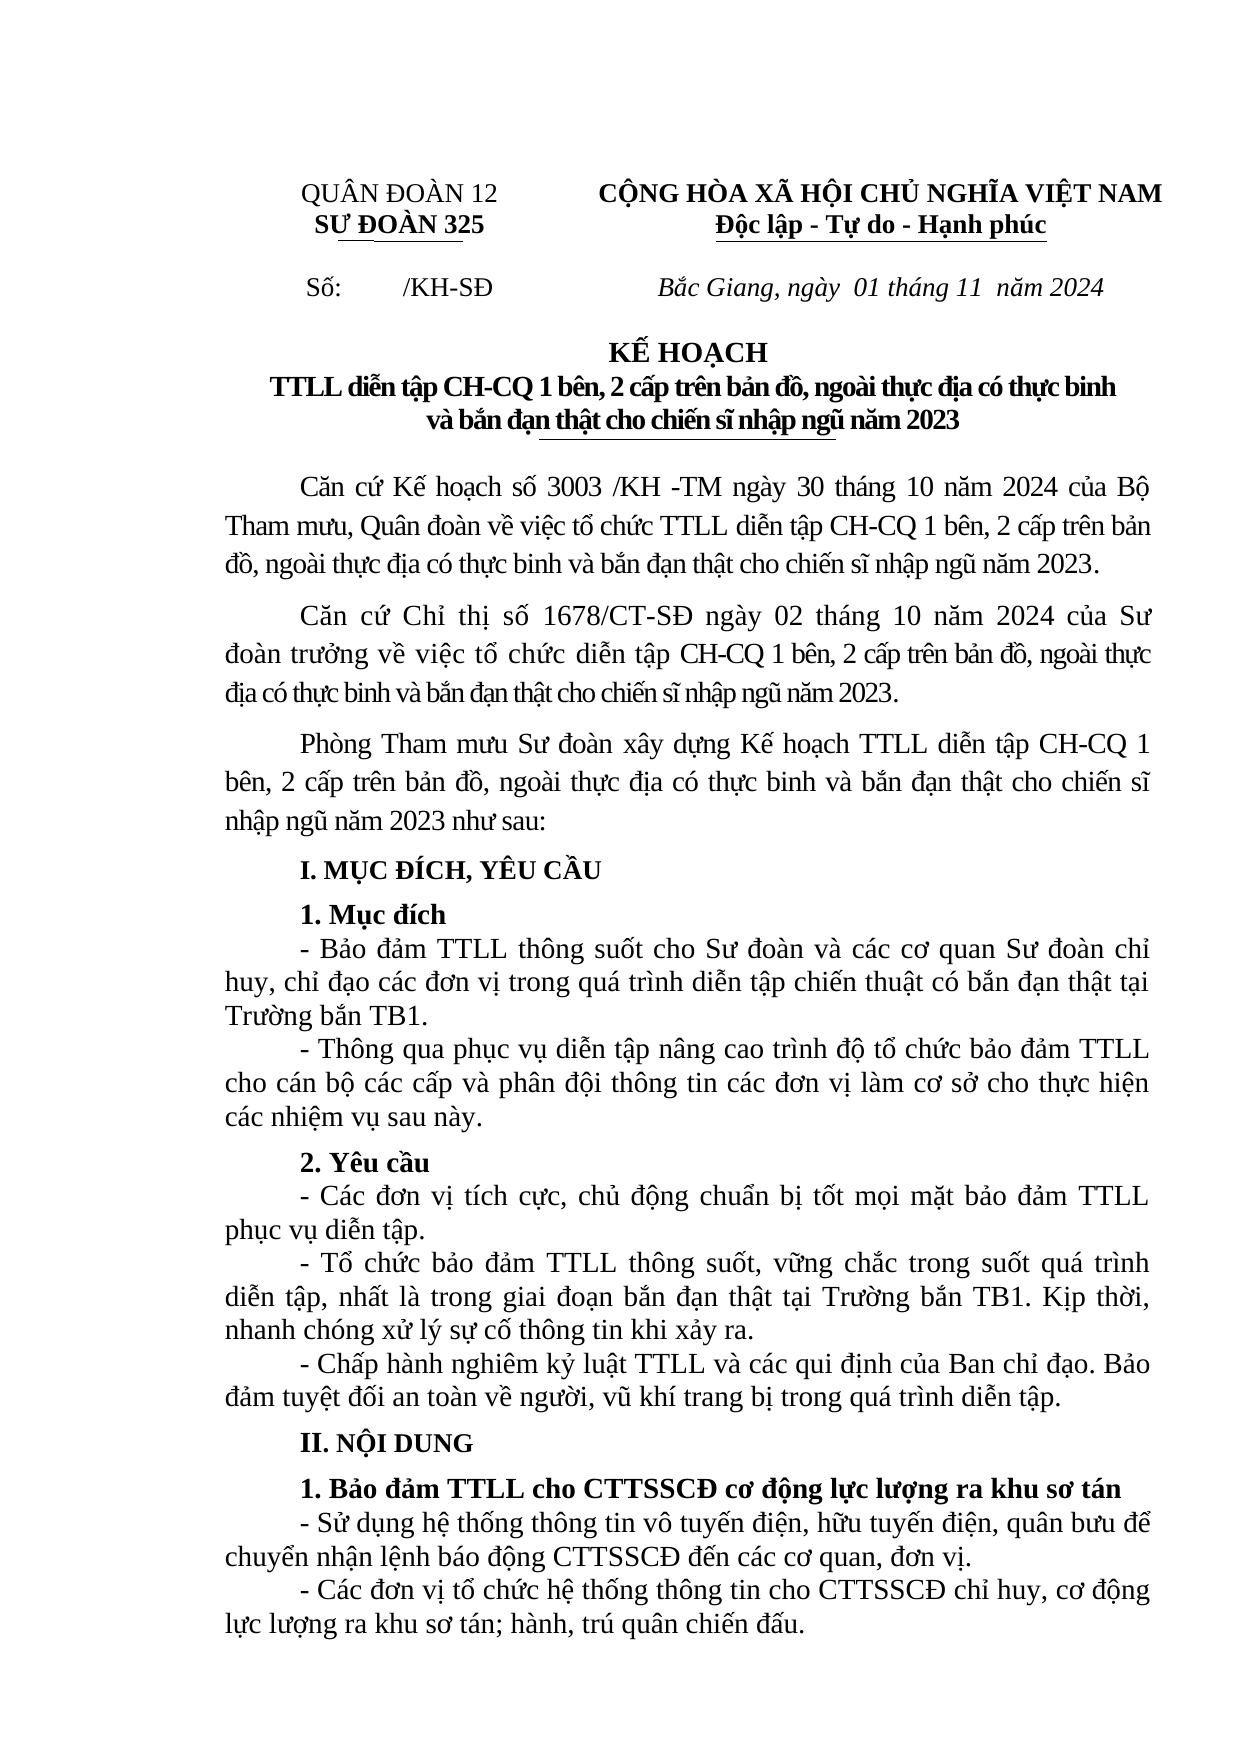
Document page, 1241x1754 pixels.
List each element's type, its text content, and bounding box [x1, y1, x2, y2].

text Căn cứ Chỉ thị số 1678/CT-SĐ ngày 02 tháng 10 năm 2024 của Sư đoàn trưởng về việc tổ chức diễn tập CH-CQ 1 bên, 2 cấp trên bản đồ, ngoài thực địa có thực binh và bắn đạn thật cho chiến sĩ nhập ngũ năm 2023. [224, 598, 1152, 708]
text - Các đơn vị tổ chức hệ thống thông tin cho CTTSSCĐ chỉ huy, cơ động lực lượng ra khu sơ tán; hành, trú quân chiến đấu. [224, 1572, 1152, 1639]
text Căn cứ Kế hoạch số 3003 /KH -TM ngày 30 tháng 10 năm 2024 của Bộ Tham mưu, Quân đoàn về việc tổ chức TTLL diễn tập CH-CQ 1 bên, 2 cấp trên bản đồ, ngoài thực địa có thực binh và bắn đạn thật cho chiến sĩ nhập ngũ năm 2023. [224, 469, 1152, 580]
text - Bảo đảm TTLL thông suốt cho Sư đoàn và các cơ quan Sư đoàn chỉ huy, chỉ đạo các đơn vị trong quá trình diễn tập chiến thuật có bắn đạn thật tại Trường bắn TB1. [224, 931, 1152, 1032]
text I. MỤC ĐÍCH, YÊU CẦU [224, 854, 1152, 885]
text Phòng Tham mưu Sư đoàn xây dựng Kế hoạch TTLL diễn tập CH-CQ 1 bên, 2 cấp trên bản đồ, ngoài thực địa có thực binh và bắn đạn thật cho chiến sĩ nhập ngũ năm 2023 như sau: [224, 726, 1152, 836]
text - Thông qua phục vụ diễn tập nâng cao trình độ tổ chức bảo đảm TTLL cho cán bộ các cấp và phân đội thông tin các đơn vị làm cơ sở cho thực hiện các nhiệm vụ sau này. [224, 1032, 1152, 1132]
text 2. Yêu cầu [224, 1145, 1152, 1178]
text - Tổ chức bảo đảm TTLL thông suốt, vững chắc trong suốt quá trình diễn tập, nhất là trong giai đoạn bắn đạn thật tại Trường bắn TB1. Kịp thời, nhanh chóng xử lý sự cố thông tin khi xảy ra. [224, 1245, 1152, 1346]
text - Các đơn vị tích cực, chủ động chuẩn bị tốt mọi mặt bảo đảm TTLL phục vụ diễn tập. [224, 1178, 1152, 1245]
text 1. Mục đích [224, 897, 1152, 931]
text - Chấp hành nghiêm kỷ luật TTLL và các qui định của Ban chỉ đạo. Bảo đảm tuyệt đối an toàn về người, vũ khí trang bị trong quá trình diễn tập. [224, 1346, 1152, 1413]
table_header QUÂN ĐOÀN 12 SƯ ĐOÀN 325 Số: /KH-SĐ [213, 177, 585, 302]
text 1. Bảo đảm TTLL cho CTTSSCĐ cơ động lực lượng ra khu sơ tán [224, 1472, 1152, 1505]
table_header CỘNG HÒA XÃ HỘI CHỦ NGHĨA VIỆT NAM Độc lập - Tự do - Hạnh phúc Bắc Giang, ngày 01 tháng 11 năm 2024 [585, 177, 1176, 302]
subtitle TTLL diễn tập CH-CQ 1 bên, 2 cấp trên bản đồ, ngoài thực địa có thực binh [224, 369, 1163, 402]
subtitle và bắn đạn thật cho chiến sĩ nhập ngũ năm 2023 [224, 402, 1163, 436]
text - Sử dụng hệ thống thông tin vô tuyến điện, hữu tuyến điện, quân bưu để chuyển nhận lệnh báo động CTTSSCĐ đến các cơ quan, đơn vị. [224, 1505, 1152, 1572]
subtitle KẾ HOẠCH [224, 335, 1152, 369]
text II. NỘI DUNG [224, 1426, 1152, 1459]
